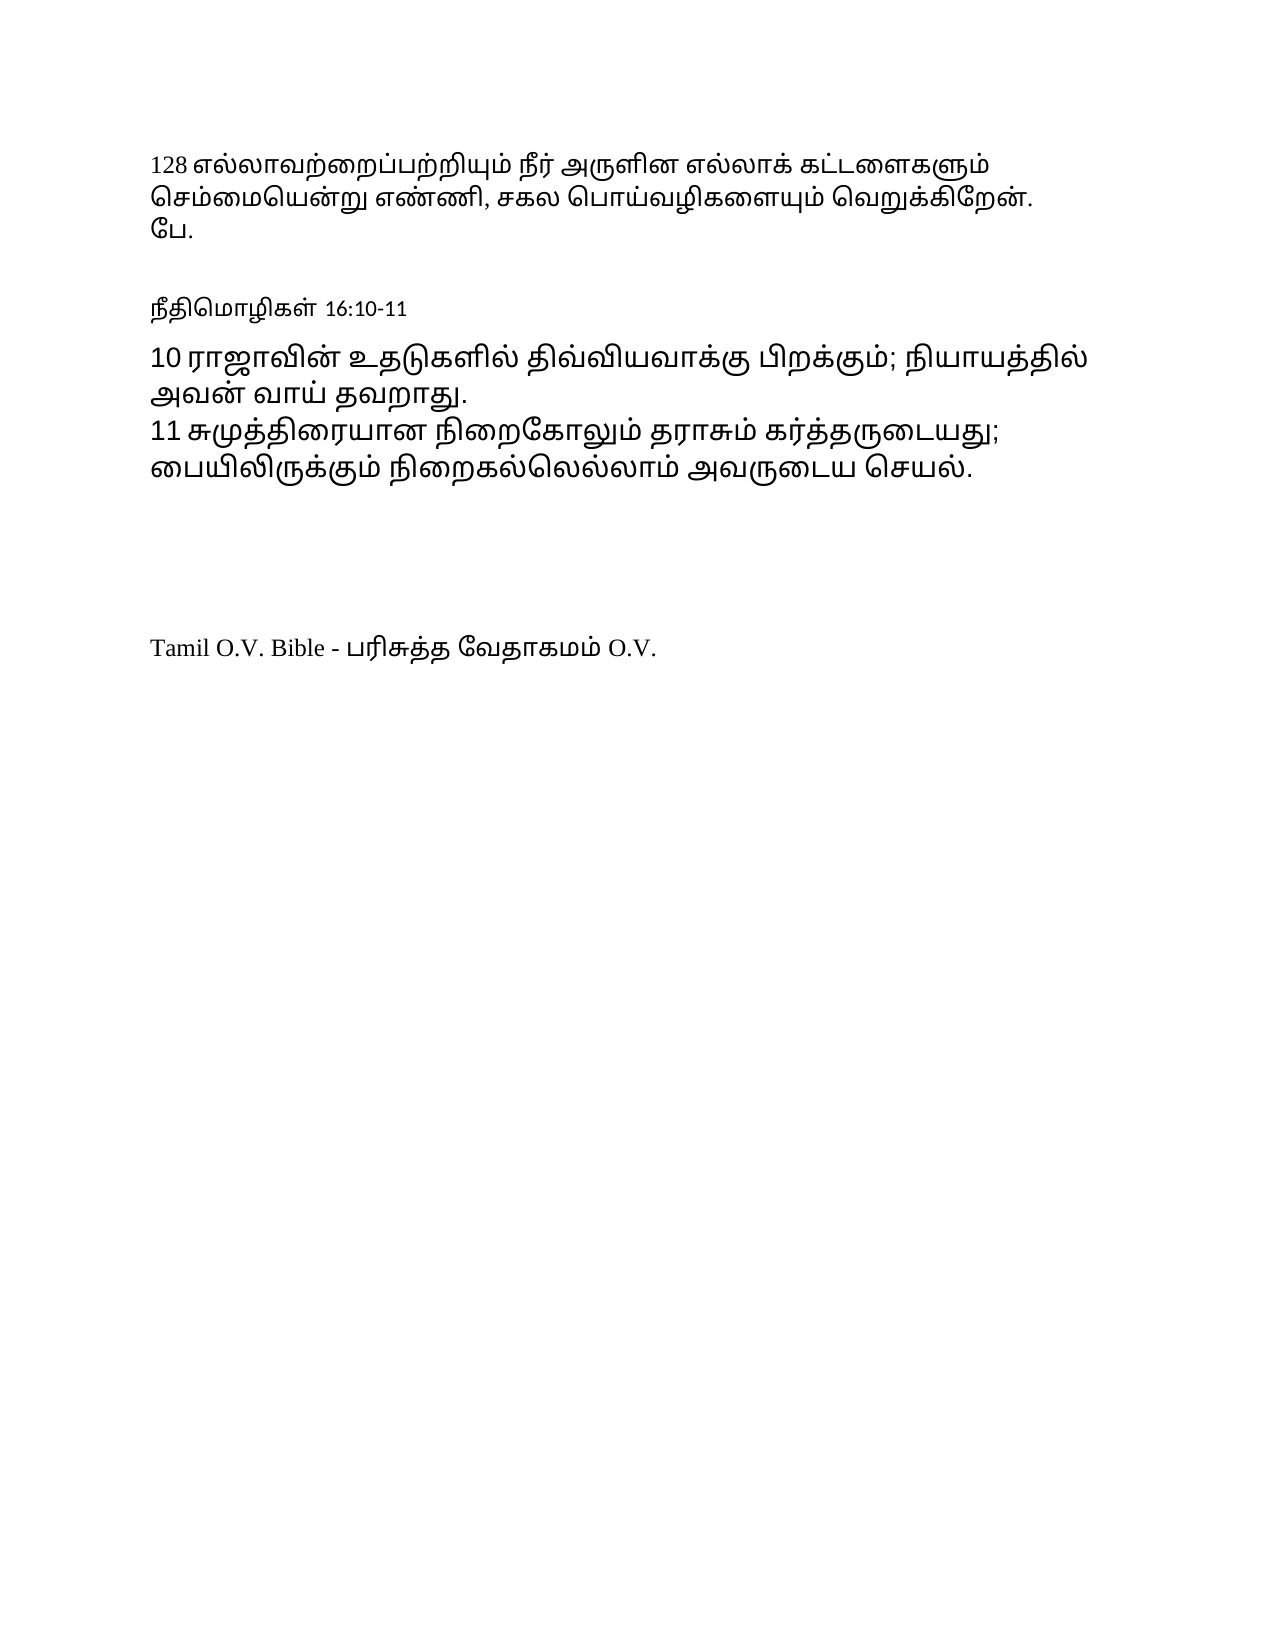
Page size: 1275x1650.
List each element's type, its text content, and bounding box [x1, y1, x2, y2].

text 11சுமுத்திரையான நிறைகோலும் தராசும் கர்த்தருடையது; பையிலிருக்கும் நிறைகல்லெல்லாம் அவருடைய செயல். [150, 414, 1125, 488]
text 128எல்லாவற்றைப்பற்றியும் நீர் அருளின எல்லாக் கட்டளைகளும் செம்மையென்று எண்ணி, சகல பொய்வழிகளையும் வெறுக்கிறேன். [150, 150, 1125, 215]
text பே. [150, 215, 1125, 248]
text நீதிமொழிகள் 16:10-11 [150, 294, 1125, 322]
text Tamil O.V. Bible - பரிசுத்த வேதாகமம் O.V. [150, 633, 1125, 666]
text 10ராஜாவின் உதடுகளில் திவ்வியவாக்கு பிறக்கும்; நியாயத்தில் அவன் வாய் தவறாது. [150, 341, 1125, 414]
